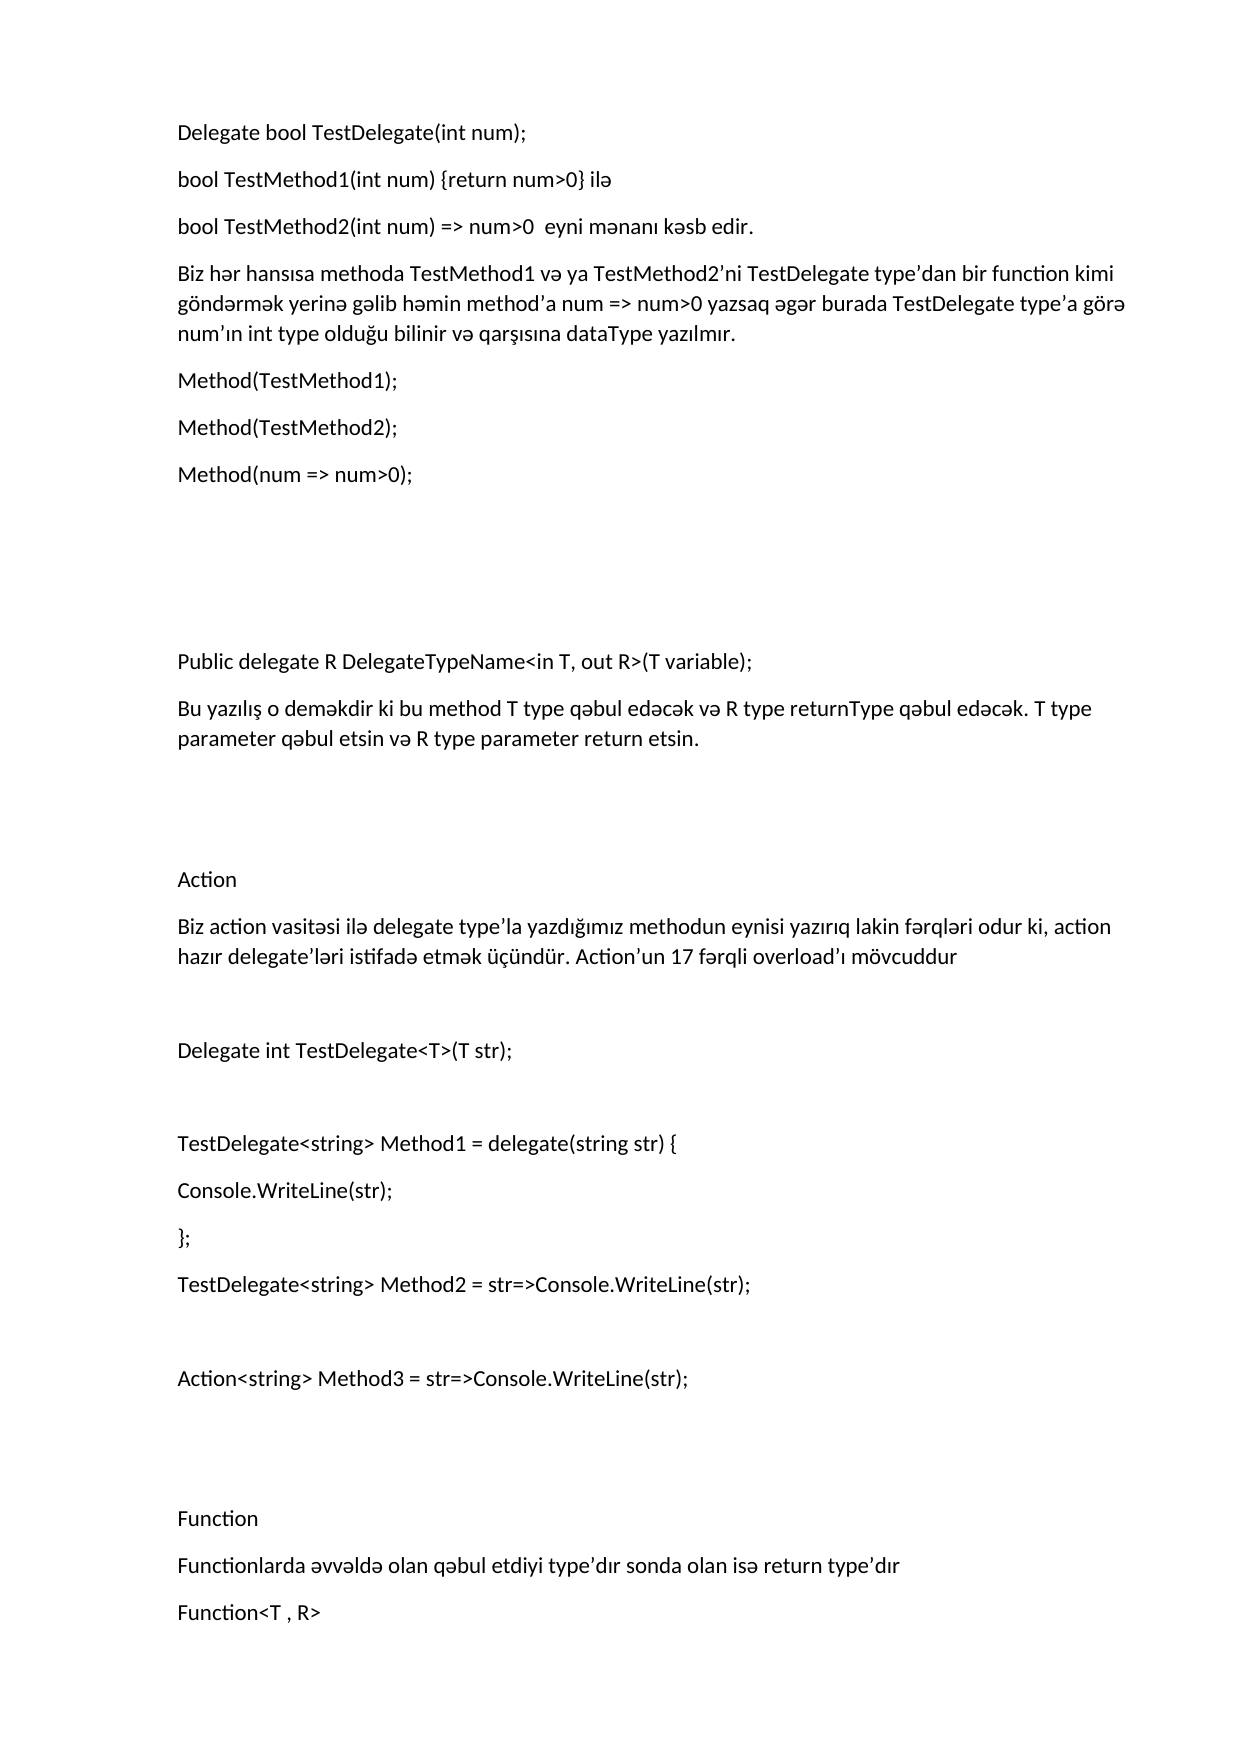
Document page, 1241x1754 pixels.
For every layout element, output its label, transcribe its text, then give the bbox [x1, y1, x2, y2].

text }; [177, 1223, 1152, 1251]
text Function [177, 1504, 1152, 1533]
text Delegate int TestDelegate<T>(T str); [177, 1036, 1152, 1064]
text Method(num => num>0); [177, 460, 1152, 488]
text Console.WriteLine(str); [177, 1176, 1152, 1204]
text Biz action vasitəsi ilə delegate type’la yazdığımız methodun eynisi yazırıq lakin fərqləri odur ki, action hazır delegate’ləri istifadə etmək üçündür. Action’un 17 fərqli overload’ı mövcuddur [177, 912, 1152, 970]
text bool TestMethod1(int num) {return num>0} ilə [177, 165, 1152, 193]
text Function<T , R> [177, 1598, 1152, 1626]
text Delegate bool TestDelegate(int num); [177, 118, 1152, 146]
text TestDelegate<string> Method2 = str=>Console.WriteLine(str); [177, 1270, 1152, 1298]
text Functionlarda əvvəldə olan qəbul etdiyi type’dır sonda olan isə return type’dır [177, 1551, 1152, 1579]
text Method(TestMethod2); [177, 413, 1152, 441]
text TestDelegate<string> Method1 = delegate(string str) { [177, 1129, 1152, 1158]
text Biz hər hansısa methoda TestMethod1 və ya TestMethod2’ni TestDelegate type’dan bir function kimi göndərmək yerinə gəlib həmin method’a num => num>0 yazsaq əgər burada TestDelegate type’a görə num’ın int type olduğu bilinir və qarşısına dataType yazılmır. [177, 259, 1152, 347]
text Bu yazılış o deməkdir ki bu method T type qəbul edəcək və R type returnType qəbul edəcək. T type parameter qəbul etsin və R type parameter return etsin. [177, 694, 1152, 752]
text Method(TestMethod1); [177, 366, 1152, 394]
text Public delegate R DelegateTypeName<in T, out R>(T variable); [177, 647, 1152, 675]
text Action [177, 865, 1152, 893]
text Action<string> Method3 = str=>Console.WriteLine(str); [177, 1364, 1152, 1392]
text bool TestMethod2(int num) => num>0 eyni mənanı kəsb edir. [177, 212, 1152, 240]
